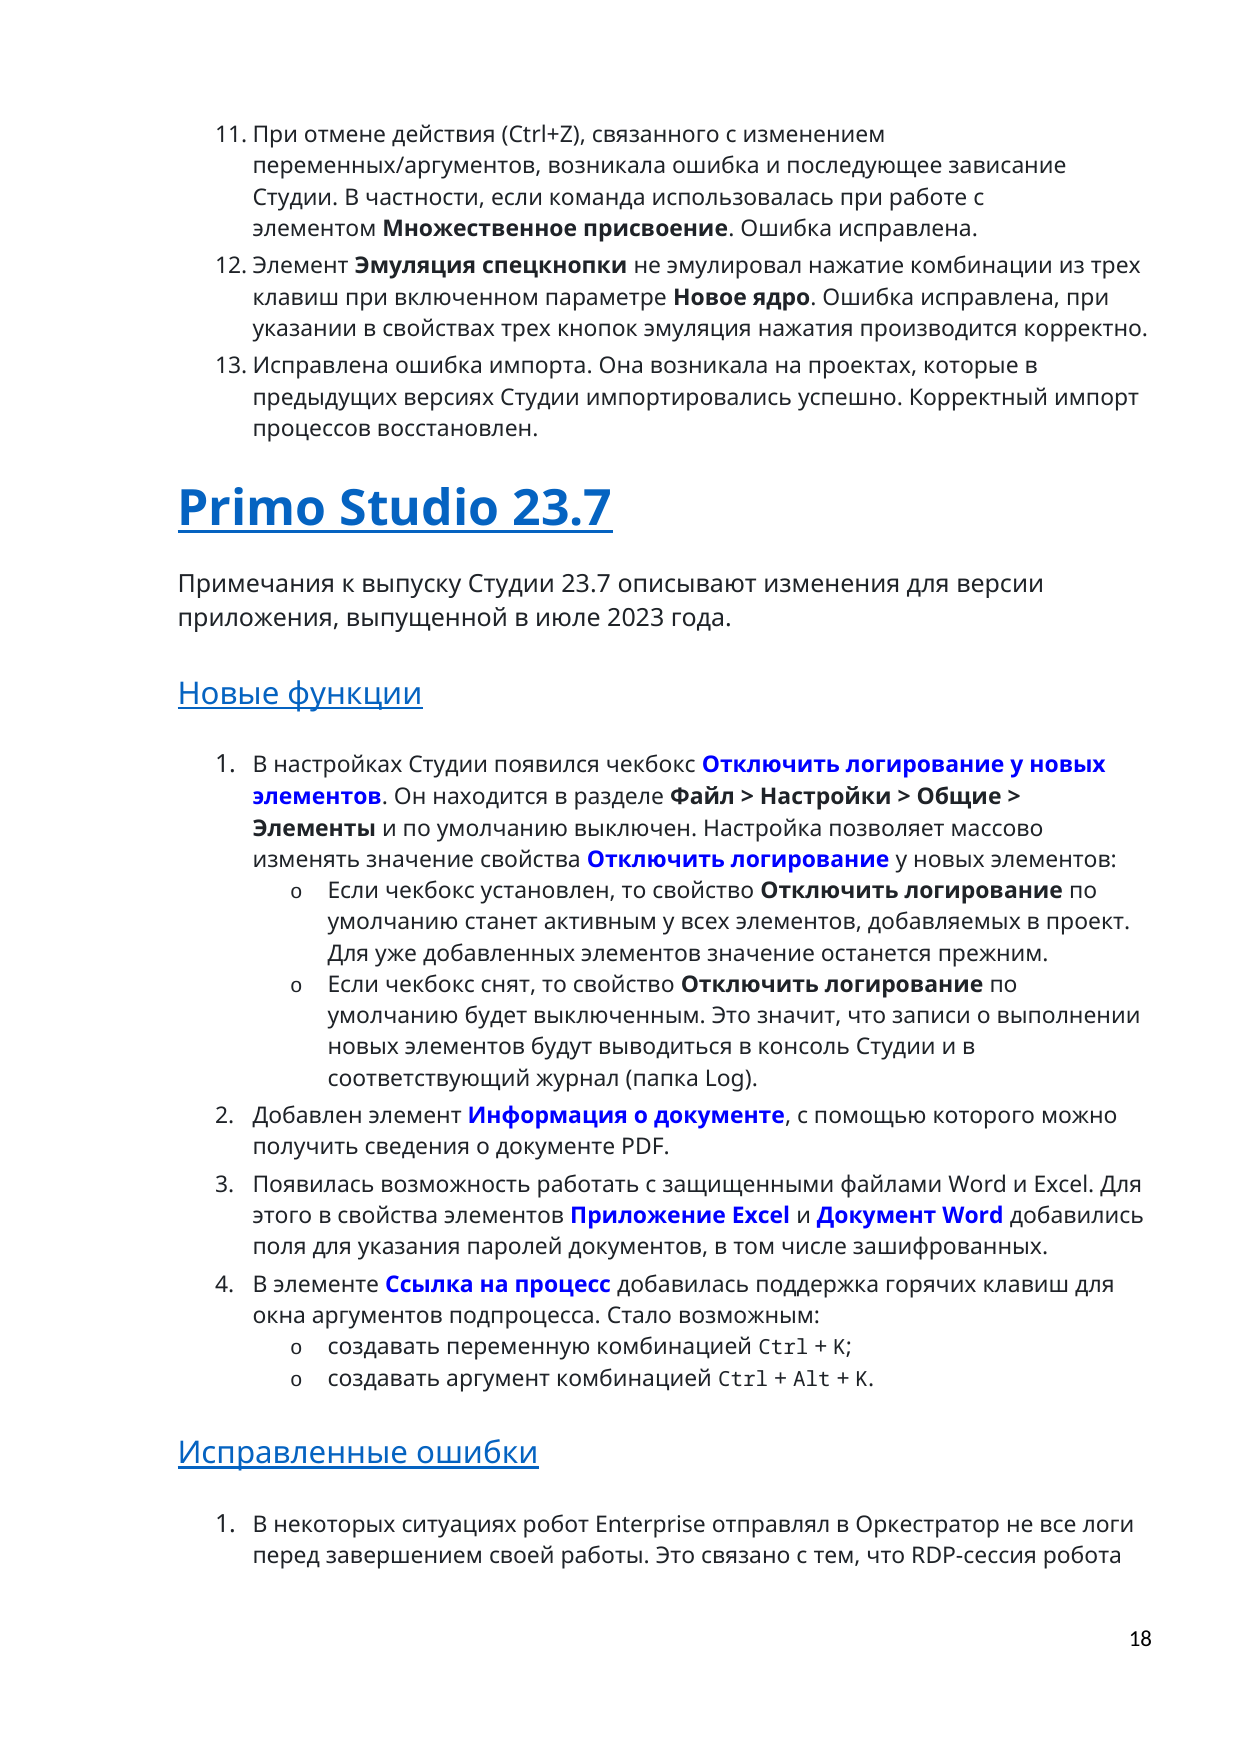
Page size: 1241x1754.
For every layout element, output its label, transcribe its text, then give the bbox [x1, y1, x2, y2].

list Исправлена ошибка импорта. Она возникала на проектах, которые в предыдущих версиях Студии импортировались успешно. Корректный импорт процессов восстановлен. [215, 349, 1152, 443]
subtitle Исправленные ошибки [177, 1430, 1152, 1473]
list создавать аргумент комбинацией Ctrl + Alt + K. [290, 1361, 1152, 1393]
list В настройках Студии появился чекбокс Отключить логирование у новых элементов. Он находится в разделе Файл > Настройки > Общие > Элементы и по умолчанию выключен. Настройка позволяет массово изменять значение свойства Отключить логирование у новых элементов: [215, 746, 1152, 874]
list При отмене действия (Ctrl+Z), связанного с изменением переменных/аргументов, возникала ошибка и последующее зависание Студии. В частности, если команда использовалась при работе с элементом Множественное присвоение. Ошибка исправлена. [215, 118, 1152, 243]
text Примечания к выпуску Студии 23.7 описывают изменения для версии приложения, выпущенной в июле 2023 года. [177, 565, 1152, 633]
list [215, 1505, 1152, 1571]
subtitle Новые функции [177, 671, 1152, 714]
list Если чекбокс установлен, то свойство Отключить логирование по умолчанию станет активным у всех элементов, добавляемых в проект. Для уже добавленных элементов значение останется прежним. [290, 874, 1152, 968]
list Появилась возможность работать с защищенными файлами Word и Excel. Для этого в свойства элементов Приложение Excel и Документ Word добавились поля для указания паролей документов, в том числе зашифрованных. [215, 1168, 1152, 1261]
list Если чекбокс снят, то свойство Отключить логирование по умолчанию будет выключенным. Это значит, что записи о выполнении новых элементов будут выводиться в консоль Студии и в соответствующий журнал (папка Log). [290, 968, 1152, 1093]
list Добавлен элемент Информация о документе, с помощью которого можно получить сведения о документе PDF. [215, 1099, 1152, 1161]
list Элемент Эмуляция спецкнопки не эмулировал нажатие комбинации из трех клавиш при включенном параметре Новое ядро. Ошибка исправлена, при указании в свойствах трех кнопок эмуляция нажатия производится корректно. [215, 249, 1152, 343]
list создавать переменную комбинацией Ctrl + K; [290, 1330, 1152, 1361]
list В элементе Ссылка на процесс добавилась поддержка горячих клавиш для окна аргументов подпроцесса. Стало возможным: [215, 1268, 1152, 1330]
subtitle Primo Studio 23.7 [177, 472, 1152, 540]
